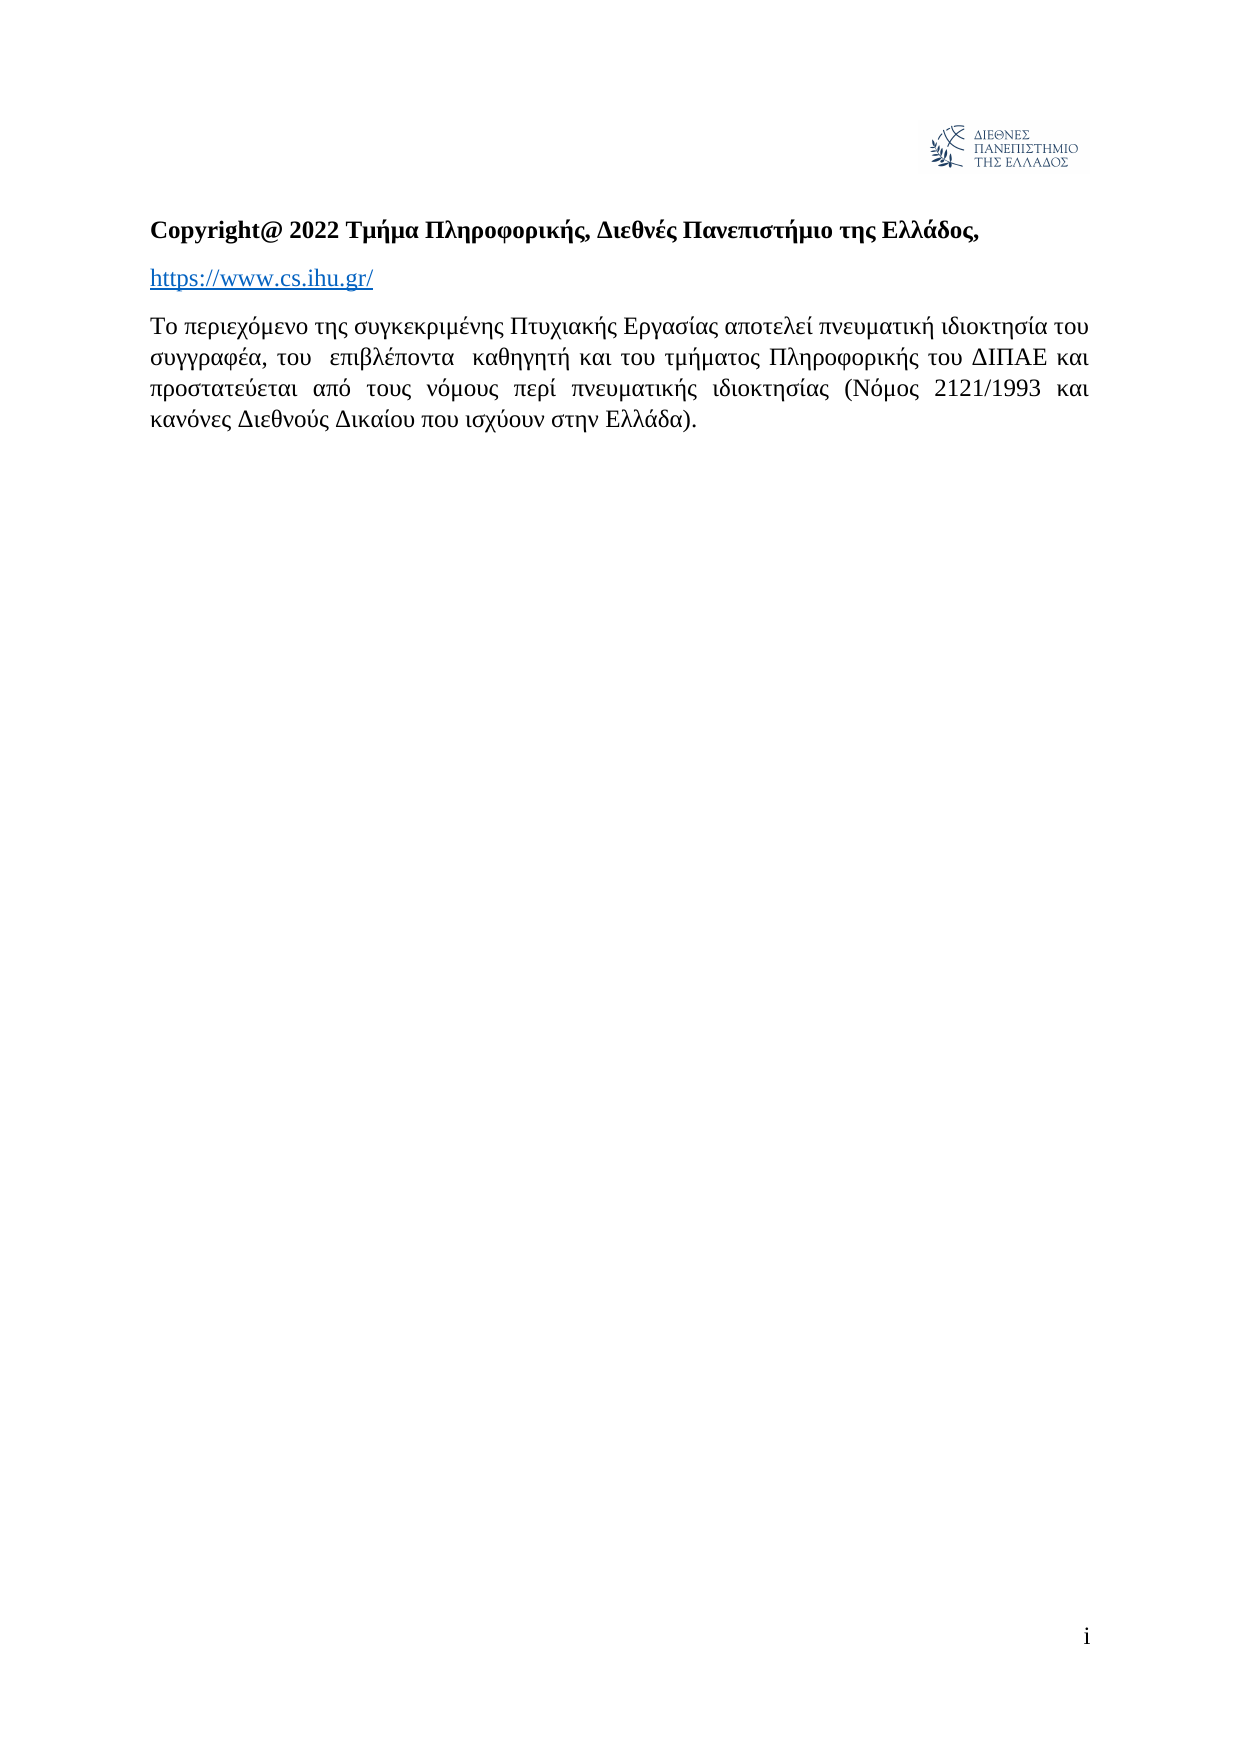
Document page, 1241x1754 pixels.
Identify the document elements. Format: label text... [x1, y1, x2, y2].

text https://www.cs.ihu.gr/ [150, 263, 1090, 292]
text Copyright@ 2022 Τμήμα Πληροφορικής, Διεθνές Πανεπιστήμιο της Ελλάδος, [150, 216, 1090, 244]
text Το περιεχόμενο της συγκεκριμένης Πτυχιακής Εργασίας αποτελεί πνευματική ιδιοκτησία του συγγραφέα, του επιβλέποντα καθηγητή και του τμήματος Πληροφορικής του ΔΙΠΑΕ και προστατεύεται από τους νόμους περί πνευματικής ιδιοκτησίας (Νόμος 2121/1993 και κανόνες Διεθνούς Δικαίου που ισχύουν στην Ελλάδα). [150, 311, 1090, 433]
picture [917, 120, 1091, 174]
